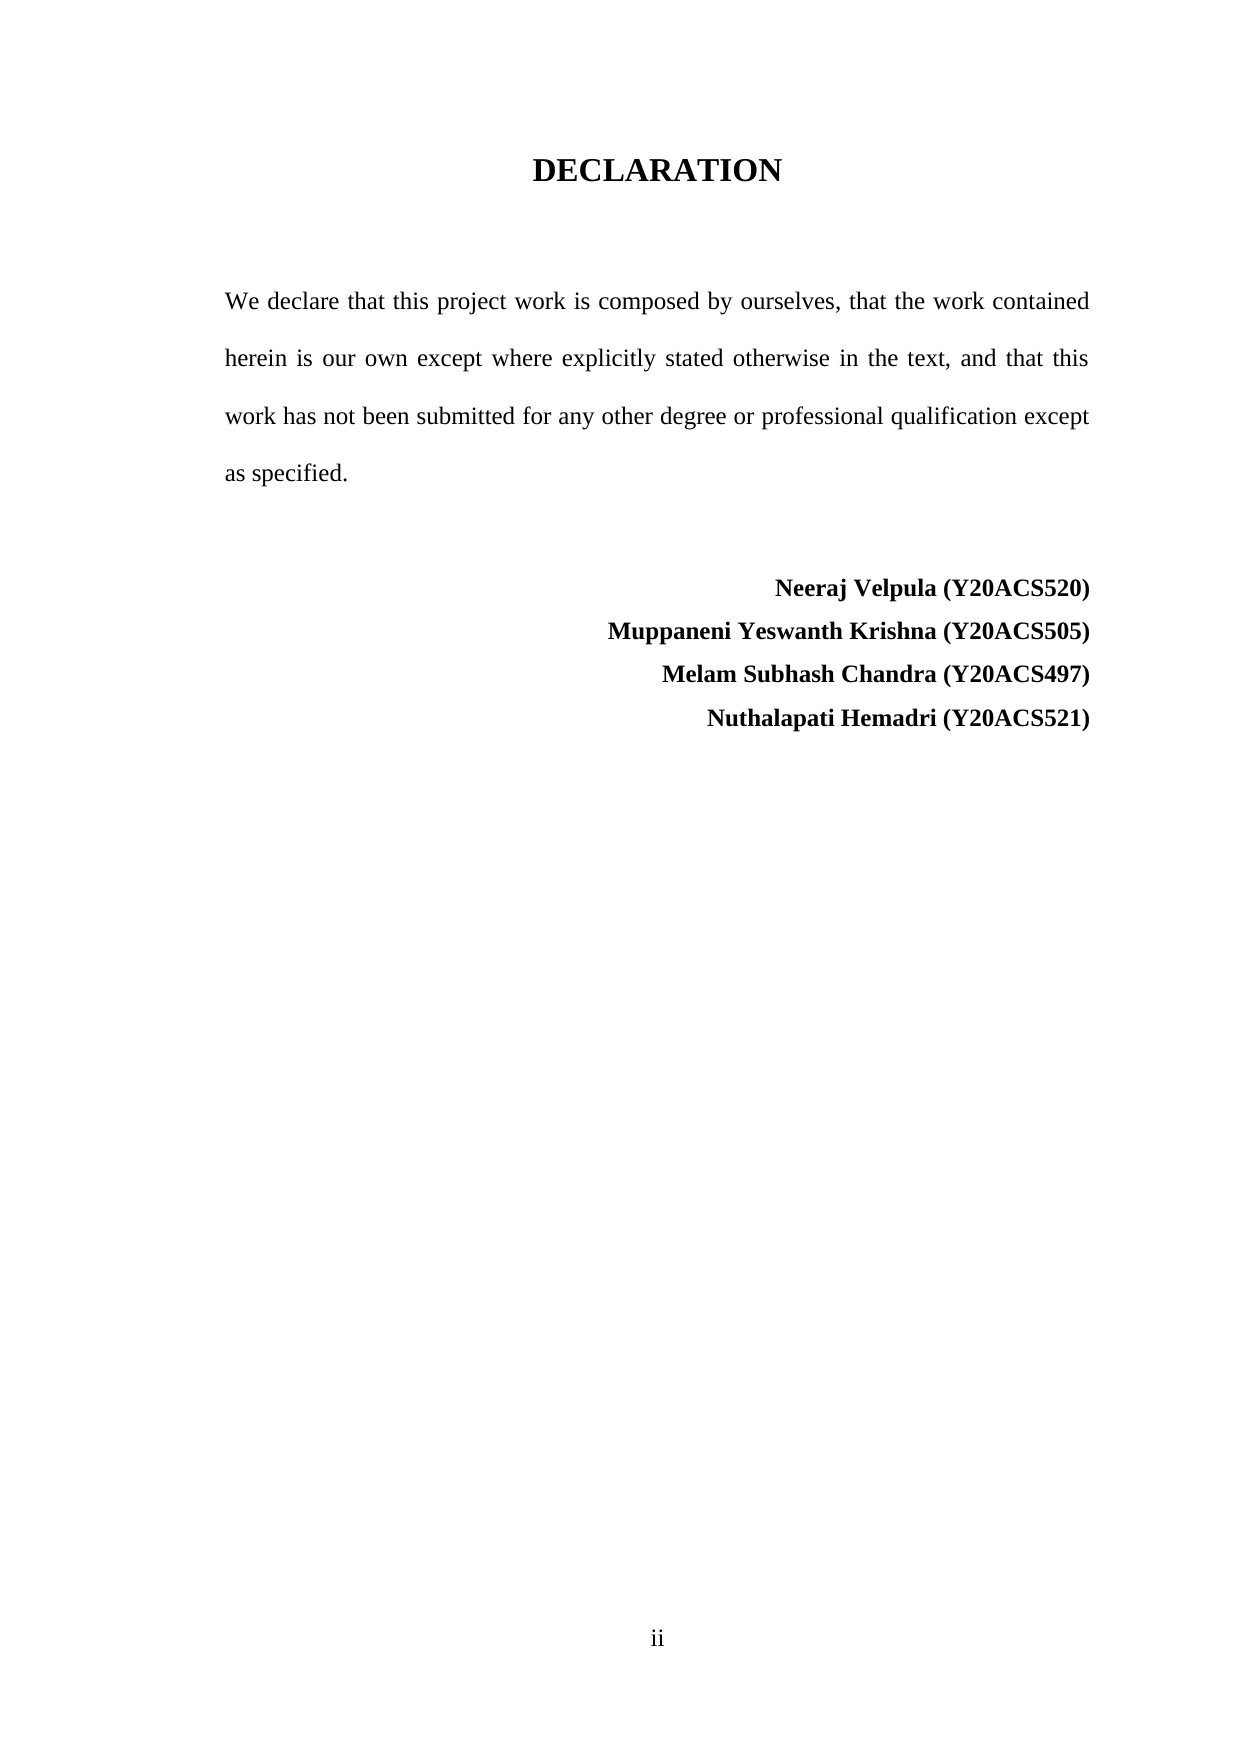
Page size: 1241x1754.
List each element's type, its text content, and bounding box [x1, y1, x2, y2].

text Muppaneni Yeswanth Krishna (Y20ACS505) [599, 616, 1090, 645]
text Neeraj Velpula (Y20ACS520) [599, 573, 1090, 602]
text Melam Subhash Chandra (Y20ACS497) [599, 659, 1090, 688]
text We declare that this project work is composed by ourselves, that the work contained herein is our own except where explicitly stated otherwise in the text, and that this work has not been submitted for any other degree or professional qualification except as specified. [224, 286, 1090, 487]
text DECLARATION [224, 150, 1090, 188]
text Nuthalapati Hemadri (Y20ACS521) [599, 703, 1090, 731]
